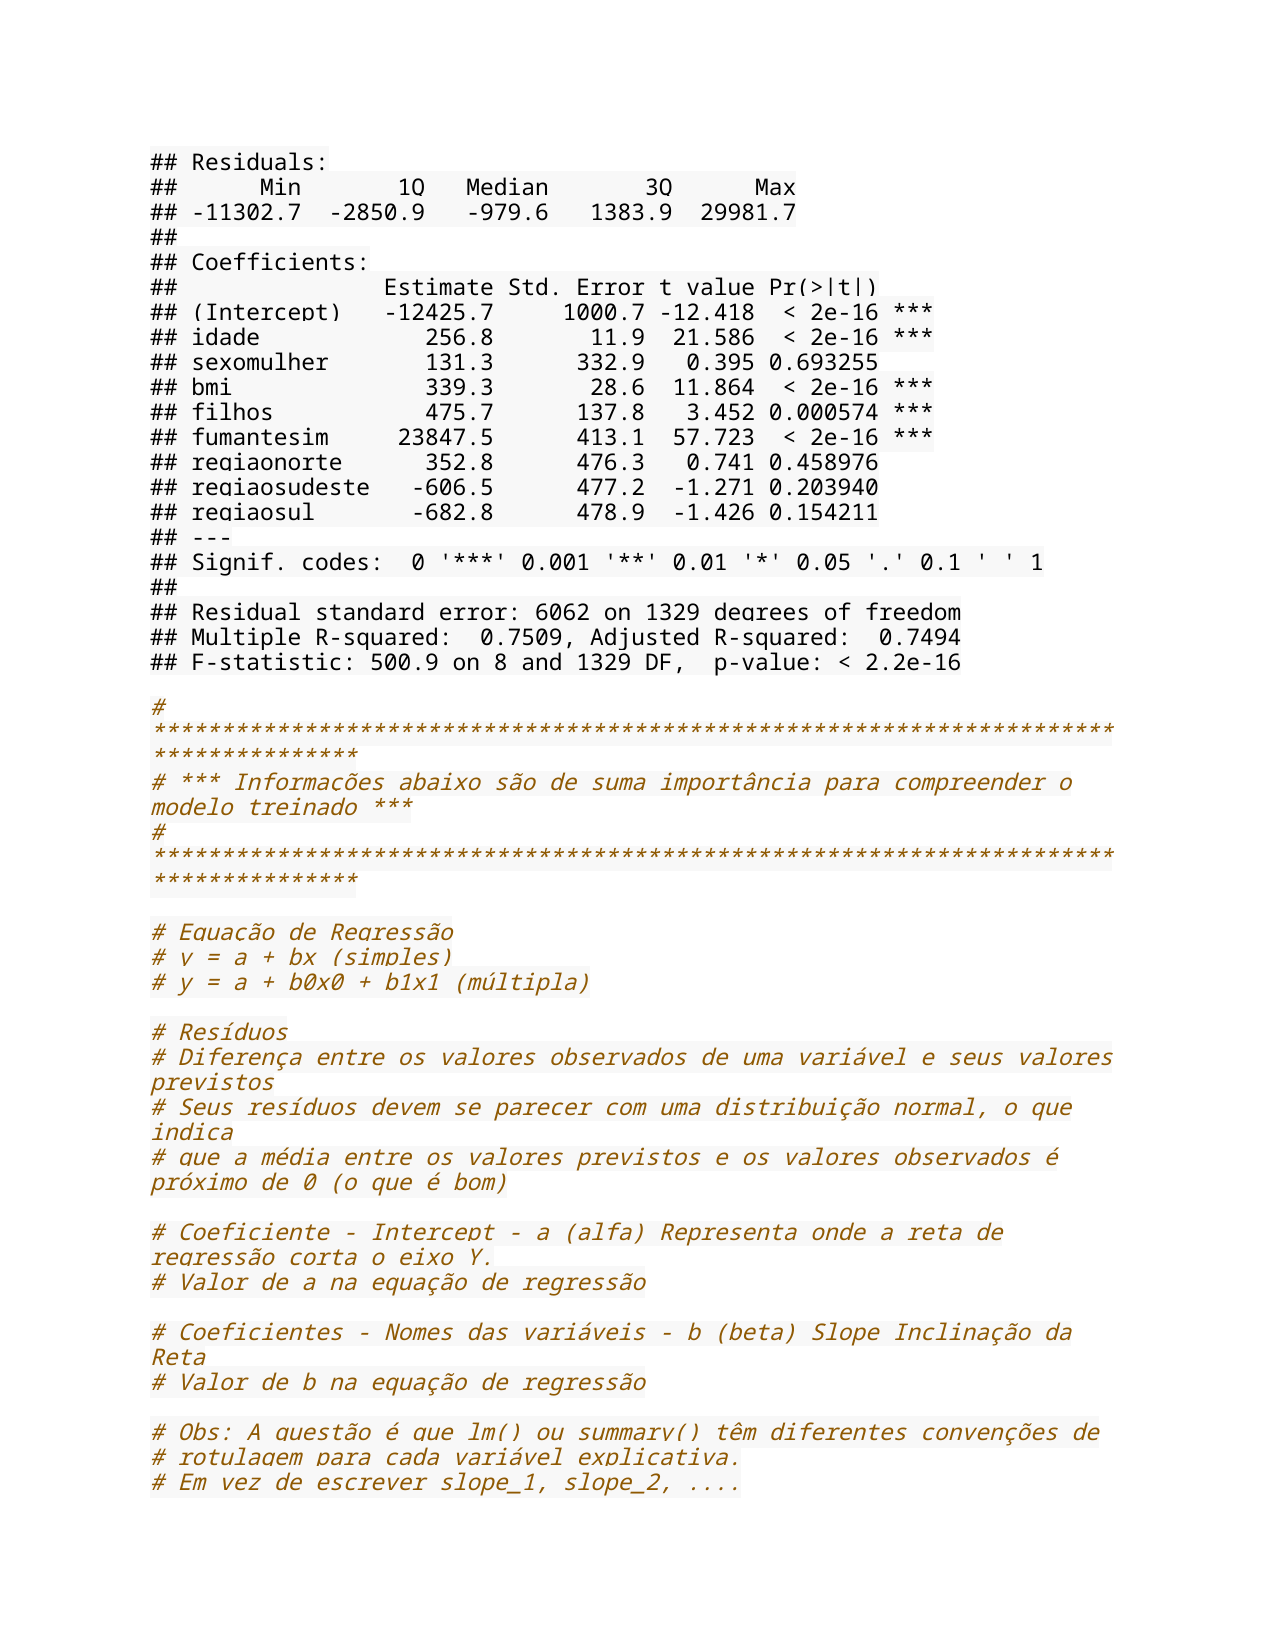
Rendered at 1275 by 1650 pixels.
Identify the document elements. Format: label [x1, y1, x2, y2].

text [177, 150, 1125, 675]
text [150, 696, 1125, 1496]
